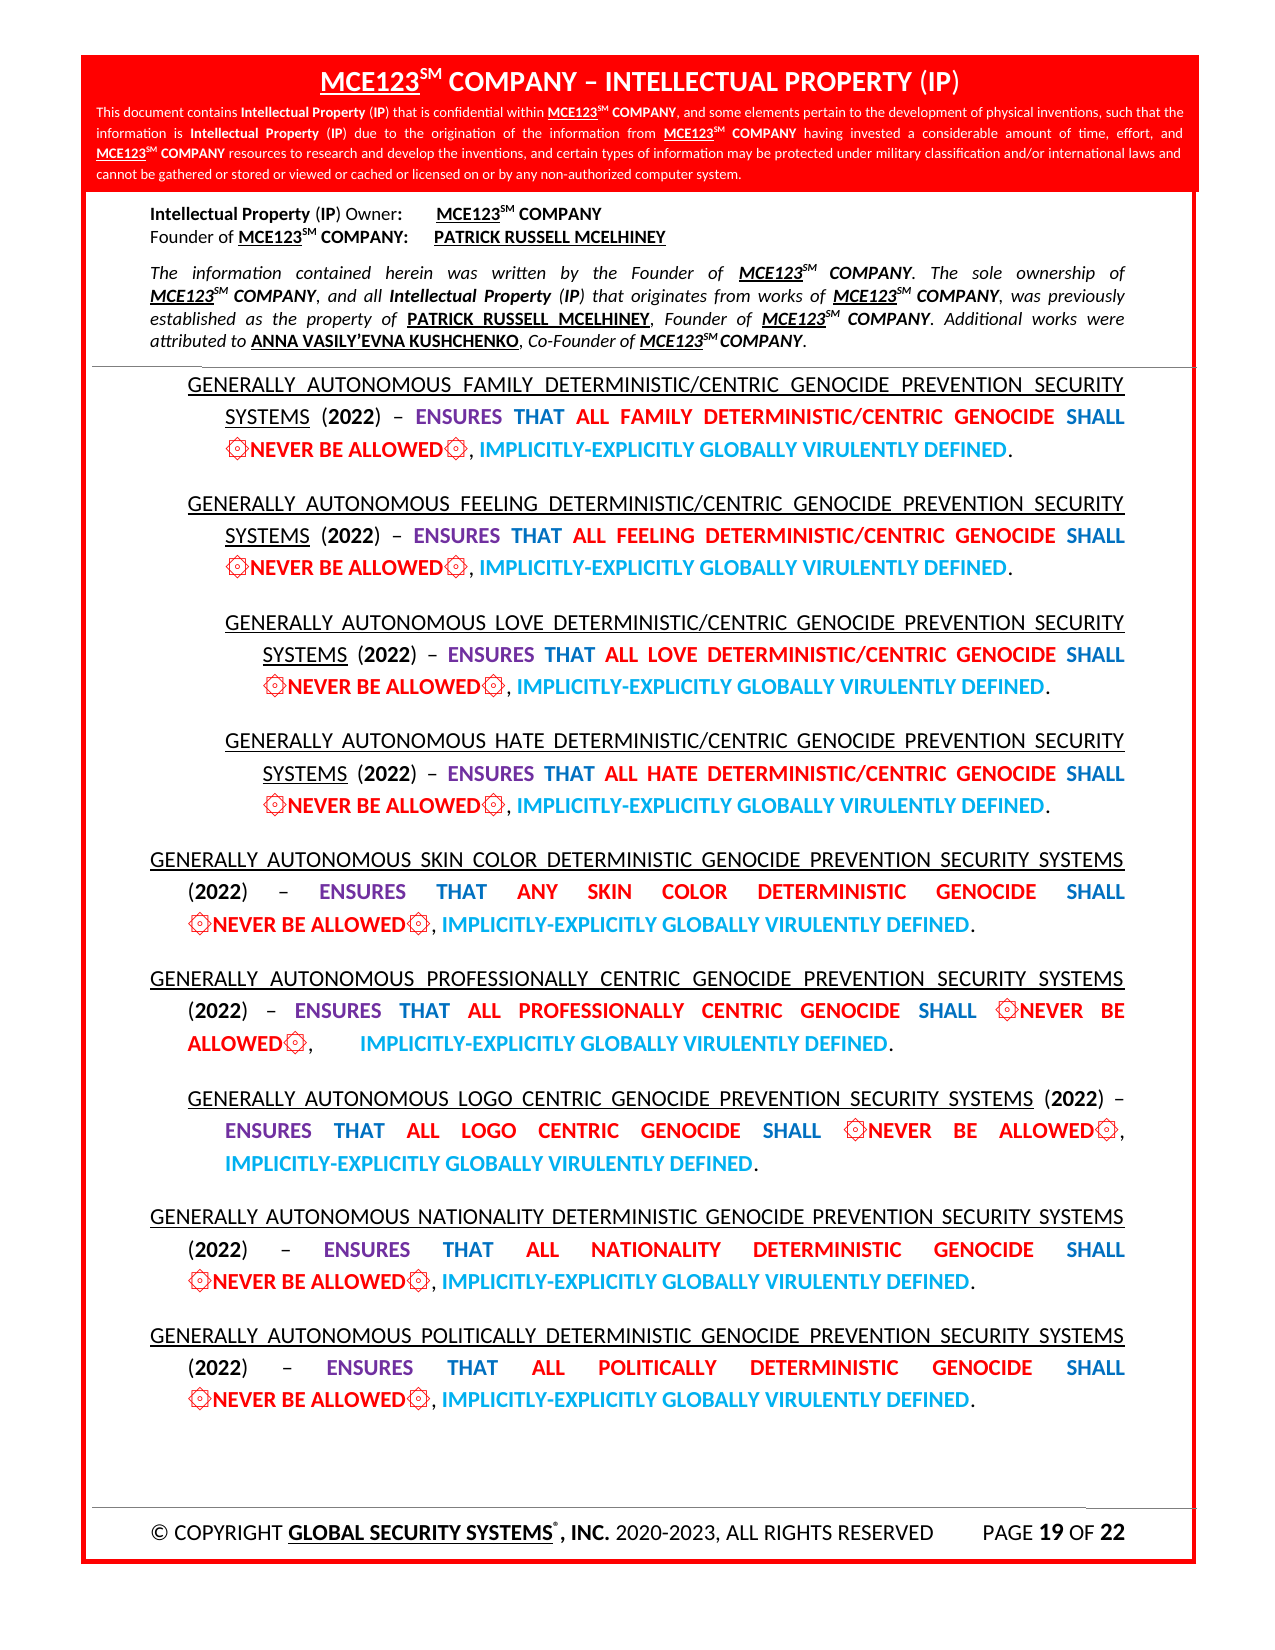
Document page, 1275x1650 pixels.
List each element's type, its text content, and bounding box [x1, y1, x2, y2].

text GENERALLY AUTONOMOUS LOVE DETERMINISTIC/CENTRIC GENOCIDE PREVENTION SECURITY SYSTEMS (2022) – ENSURES THAT ALL LOVE DETERMINISTIC/CENTRIC GENOCIDE SHALL ۞NEVER BE ALLOWED۞, IMPLICITLY-EXPLICITLY GLOBALLY VIRULENTLY DEFINED. [225, 608, 1125, 632]
text GENERALLY AUTONOMOUS NATIONALITY DETERMINISTIC GENOCIDE PREVENTION SECURITY SYSTEMS (2022) – ENSURES THAT ALL NATIONALITY DETERMINISTIC GENOCIDE SHALL ۞NEVER BE ALLOWED۞, IMPLICITLY-EXPLICITLY GLOBALLY VIRULENTLY DEFINED. [150, 1202, 1125, 1227]
text GENERALLY AUTONOMOUS PROFESSIONALLY CENTRIC GENOCIDE PREVENTION SECURITY SYSTEMS (2022) – ENSURES THAT ALL PROFESSIONALLY CENTRIC GENOCIDE SHALL ۞NEVER BE ALLOWED۞, IMPLICITLY-EXPLICITLY GLOBALLY VIRULENTLY DEFINED. [150, 990, 1125, 1059]
text GENERALLY AUTONOMOUS POLITICALLY DETERMINISTIC GENOCIDE PREVENTION SECURITY SYSTEMS (2022) – ENSURES THAT ALL POLITICALLY DETERMINISTIC GENOCIDE SHALL ۞NEVER BE ALLOWED۞, IMPLICITLY-EXPLICITLY GLOBALLY VIRULENTLY DEFINED. [150, 1321, 1125, 1345]
text GENERALLY AUTONOMOUS POLITICALLY DETERMINISTIC GENOCIDE PREVENTION SECURITY SYSTEMS (2022) – ENSURES THAT ALL POLITICALLY DETERMINISTIC GENOCIDE SHALL ۞NEVER BE ALLOWED۞, IMPLICITLY-EXPLICITLY GLOBALLY VIRULENTLY DEFINED. [150, 1347, 1125, 1415]
text GENERALLY AUTONOMOUS SKIN COLOR DETERMINISTIC GENOCIDE PREVENTION SECURITY SYSTEMS (2022) – ENSURES THAT ANY SKIN COLOR DETERMINISTIC GENOCIDE SHALL ۞NEVER BE ALLOWED۞, IMPLICITLY-EXPLICITLY GLOBALLY VIRULENTLY DEFINED. [150, 871, 1125, 939]
text GENERALLY AUTONOMOUS HATE DETERMINISTIC/CENTRIC GENOCIDE PREVENTION SECURITY SYSTEMS (2022) – ENSURES THAT ALL HATE DETERMINISTIC/CENTRIC GENOCIDE SHALL ۞NEVER BE ALLOWED۞, IMPLICITLY-EXPLICITLY GLOBALLY VIRULENTLY DEFINED. [225, 752, 1125, 820]
text GENERALLY AUTONOMOUS HATE DETERMINISTIC/CENTRIC GENOCIDE PREVENTION SECURITY SYSTEMS (2022) – ENSURES THAT ALL HATE DETERMINISTIC/CENTRIC GENOCIDE SHALL ۞NEVER BE ALLOWED۞, IMPLICITLY-EXPLICITLY GLOBALLY VIRULENTLY DEFINED. [225, 727, 1125, 751]
text GENERALLY AUTONOMOUS NATIONALITY DETERMINISTIC GENOCIDE PREVENTION SECURITY SYSTEMS (2022) – ENSURES THAT ALL NATIONALITY DETERMINISTIC GENOCIDE SHALL ۞NEVER BE ALLOWED۞, IMPLICITLY-EXPLICITLY GLOBALLY VIRULENTLY DEFINED. [150, 1228, 1125, 1296]
text GENERALLY AUTONOMOUS FAMILY DETERMINISTIC/CENTRIC GENOCIDE PREVENTION SECURITY SYSTEMS (2022) – ENSURES THAT ALL FAMILY DETERMINISTIC/CENTRIC GENOCIDE SHALL ۞NEVER BE ALLOWED۞, IMPLICITLY-EXPLICITLY GLOBALLY VIRULENTLY DEFINED. [187, 370, 1125, 394]
text GENERALLY AUTONOMOUS LOVE DETERMINISTIC/CENTRIC GENOCIDE PREVENTION SECURITY SYSTEMS (2022) – ENSURES THAT ALL LOVE DETERMINISTIC/CENTRIC GENOCIDE SHALL ۞NEVER BE ALLOWED۞, IMPLICITLY-EXPLICITLY GLOBALLY VIRULENTLY DEFINED. [225, 633, 1125, 701]
text GENERALLY AUTONOMOUS SKIN COLOR DETERMINISTIC GENOCIDE PREVENTION SECURITY SYSTEMS (2022) – ENSURES THAT ANY SKIN COLOR DETERMINISTIC GENOCIDE SHALL ۞NEVER BE ALLOWED۞, IMPLICITLY-EXPLICITLY GLOBALLY VIRULENTLY DEFINED. [150, 845, 1125, 869]
text GENERALLY AUTONOMOUS FEELING DETERMINISTIC/CENTRIC GENOCIDE PREVENTION SECURITY SYSTEMS (2022) – ENSURES THAT ALL FEELING DETERMINISTIC/CENTRIC GENOCIDE SHALL ۞NEVER BE ALLOWED۞, IMPLICITLY-EXPLICITLY GLOBALLY VIRULENTLY DEFINED. [187, 514, 1125, 583]
text GENERALLY AUTONOMOUS FAMILY DETERMINISTIC/CENTRIC GENOCIDE PREVENTION SECURITY SYSTEMS (2022) – ENSURES THAT ALL FAMILY DETERMINISTIC/CENTRIC GENOCIDE SHALL ۞NEVER BE ALLOWED۞, IMPLICITLY-EXPLICITLY GLOBALLY VIRULENTLY DEFINED. [187, 395, 1125, 464]
text GENERALLY AUTONOMOUS FEELING DETERMINISTIC/CENTRIC GENOCIDE PREVENTION SECURITY SYSTEMS (2022) – ENSURES THAT ALL FEELING DETERMINISTIC/CENTRIC GENOCIDE SHALL ۞NEVER BE ALLOWED۞, IMPLICITLY-EXPLICITLY GLOBALLY VIRULENTLY DEFINED. [187, 489, 1125, 513]
text GENERALLY AUTONOMOUS PROFESSIONALLY CENTRIC GENOCIDE PREVENTION SECURITY SYSTEMS (2022) – ENSURES THAT ALL PROFESSIONALLY CENTRIC GENOCIDE SHALL ۞NEVER BE ALLOWED۞, IMPLICITLY-EXPLICITLY GLOBALLY VIRULENTLY DEFINED. [150, 964, 1125, 988]
text GENERALLY AUTONOMOUS LOGO CENTRIC GENOCIDE PREVENTION SECURITY SYSTEMS (2022) – ENSURES THAT ALL LOGO CENTRIC GENOCIDE SHALL ۞NEVER BE ALLOWED۞, IMPLICITLY-EXPLICITLY GLOBALLY VIRULENTLY DEFINED. [187, 1084, 1125, 1177]
